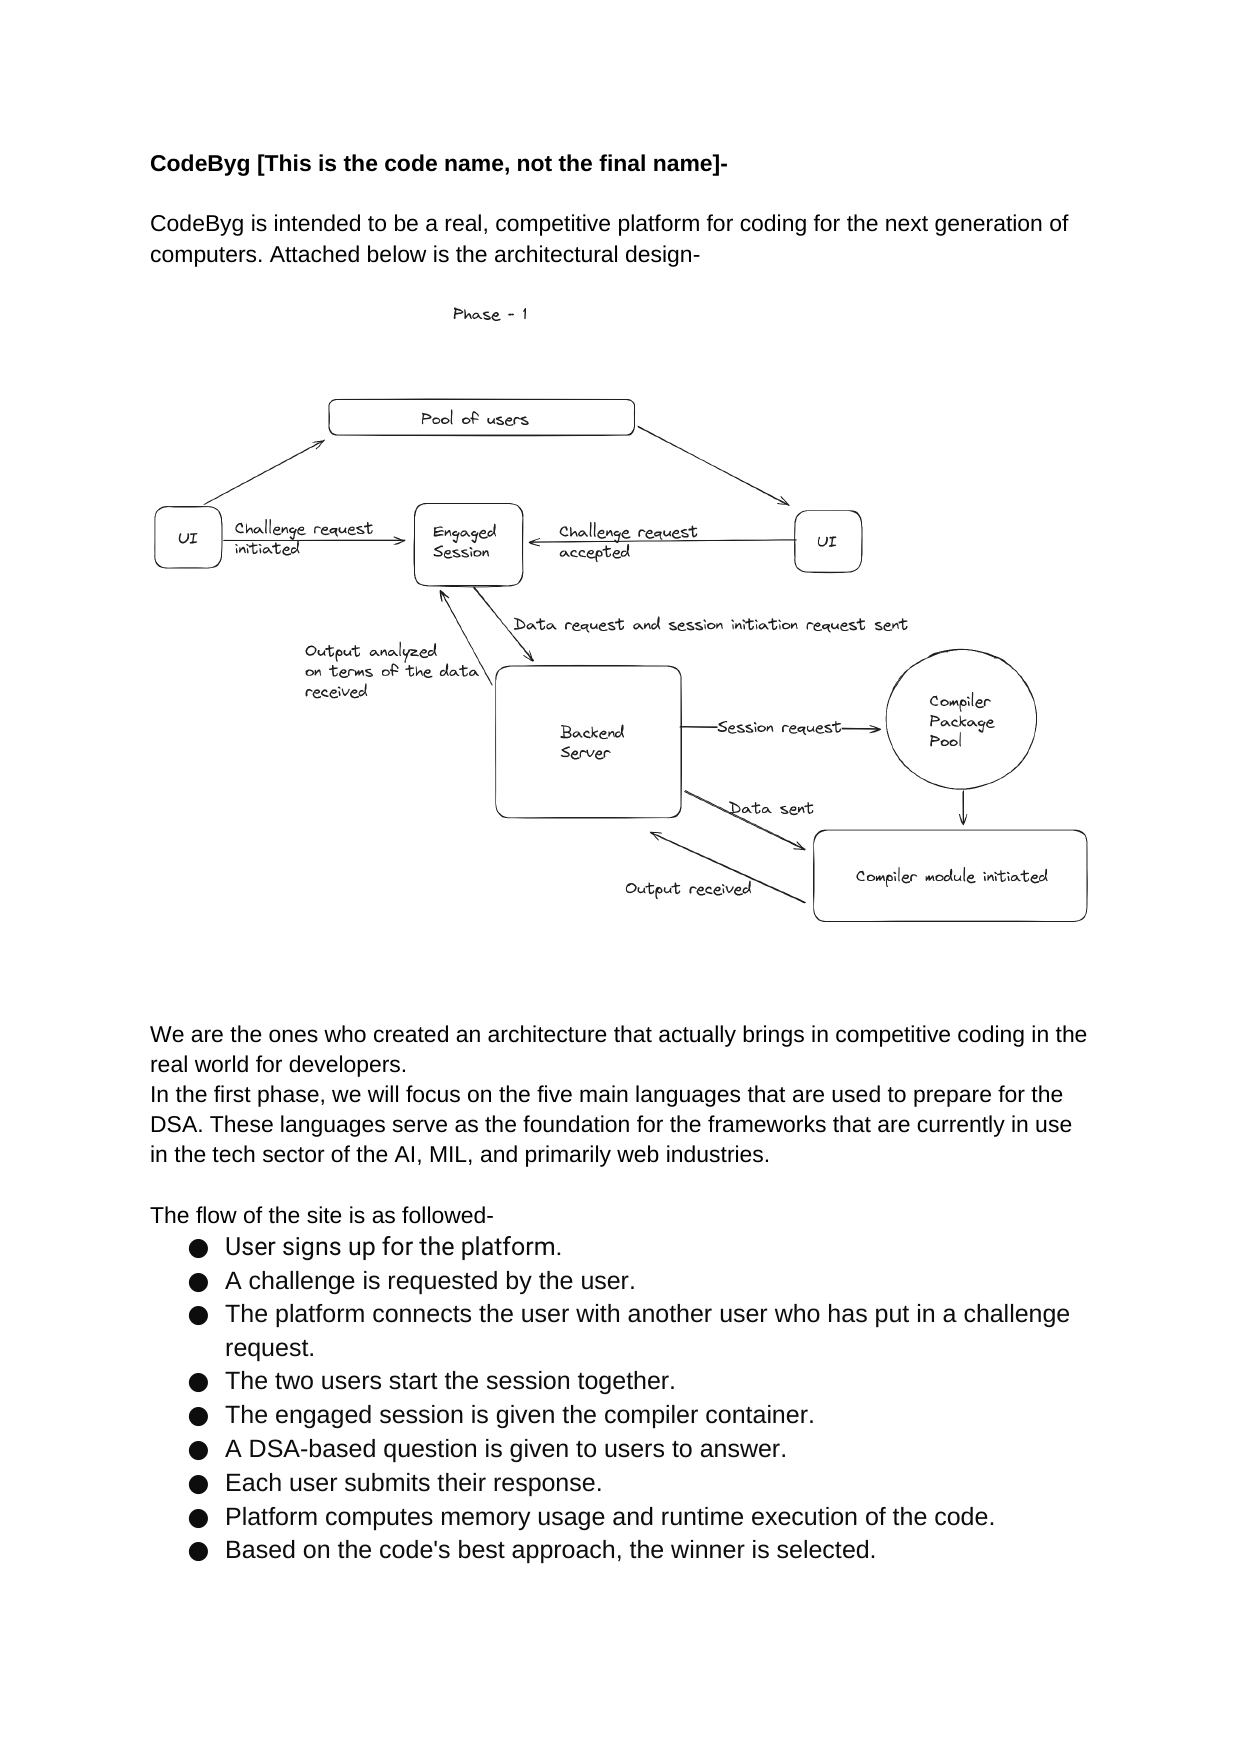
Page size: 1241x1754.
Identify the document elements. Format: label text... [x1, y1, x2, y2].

text CodeByg [This is the code name, not the final name]- CodeByg is intended to be a real, competitive platform for coding for the next generation of computers. Attached below is the architectural design- We are the ones who created an architecture that actually brings in competitive coding in the real world for developers. In the first phase, we will focus on the five main languages that are used to prepare for the DSA. These languages serve as the foundation for the frameworks that are currently in use in the tech sector of the AI, MIL, and primarily web industries. The flow of the site is as followed- [150, 926, 1090, 1228]
list User signs up for the platform. [187, 1232, 1090, 1261]
list The two users start the session together. [187, 1366, 1090, 1396]
list The engaged session is given the compiler container. [187, 1400, 1090, 1429]
list Each user submits their response. [187, 1468, 1090, 1497]
list Platform computes memory usage and runtime execution of the code. [187, 1502, 1090, 1531]
list A challenge is requested by the user. [187, 1266, 1090, 1295]
list The platform connects the user with another user who has put in a challenge request. [187, 1299, 1090, 1362]
list Based on the code's best approach, the winner is selected. [187, 1536, 1090, 1565]
list A DSA-based question is given to users to answer. [187, 1434, 1090, 1463]
text CodeByg [This is the code name, not the final name]- CodeByg is intended to be a real, competitive platform for coding for the next generation of computers. Attached below is the architectural design- We are the ones who created an architecture that actually brings in competitive coding in the real world for developers. In the first phase, we will focus on the five main languages that are used to prepare for the DSA. These languages serve as the foundation for the frameworks that are currently in use in the tech sector of the AI, MIL, and primarily web industries. The flow of the site is as followed- [150, 150, 1090, 301]
picture [150, 301, 1091, 926]
